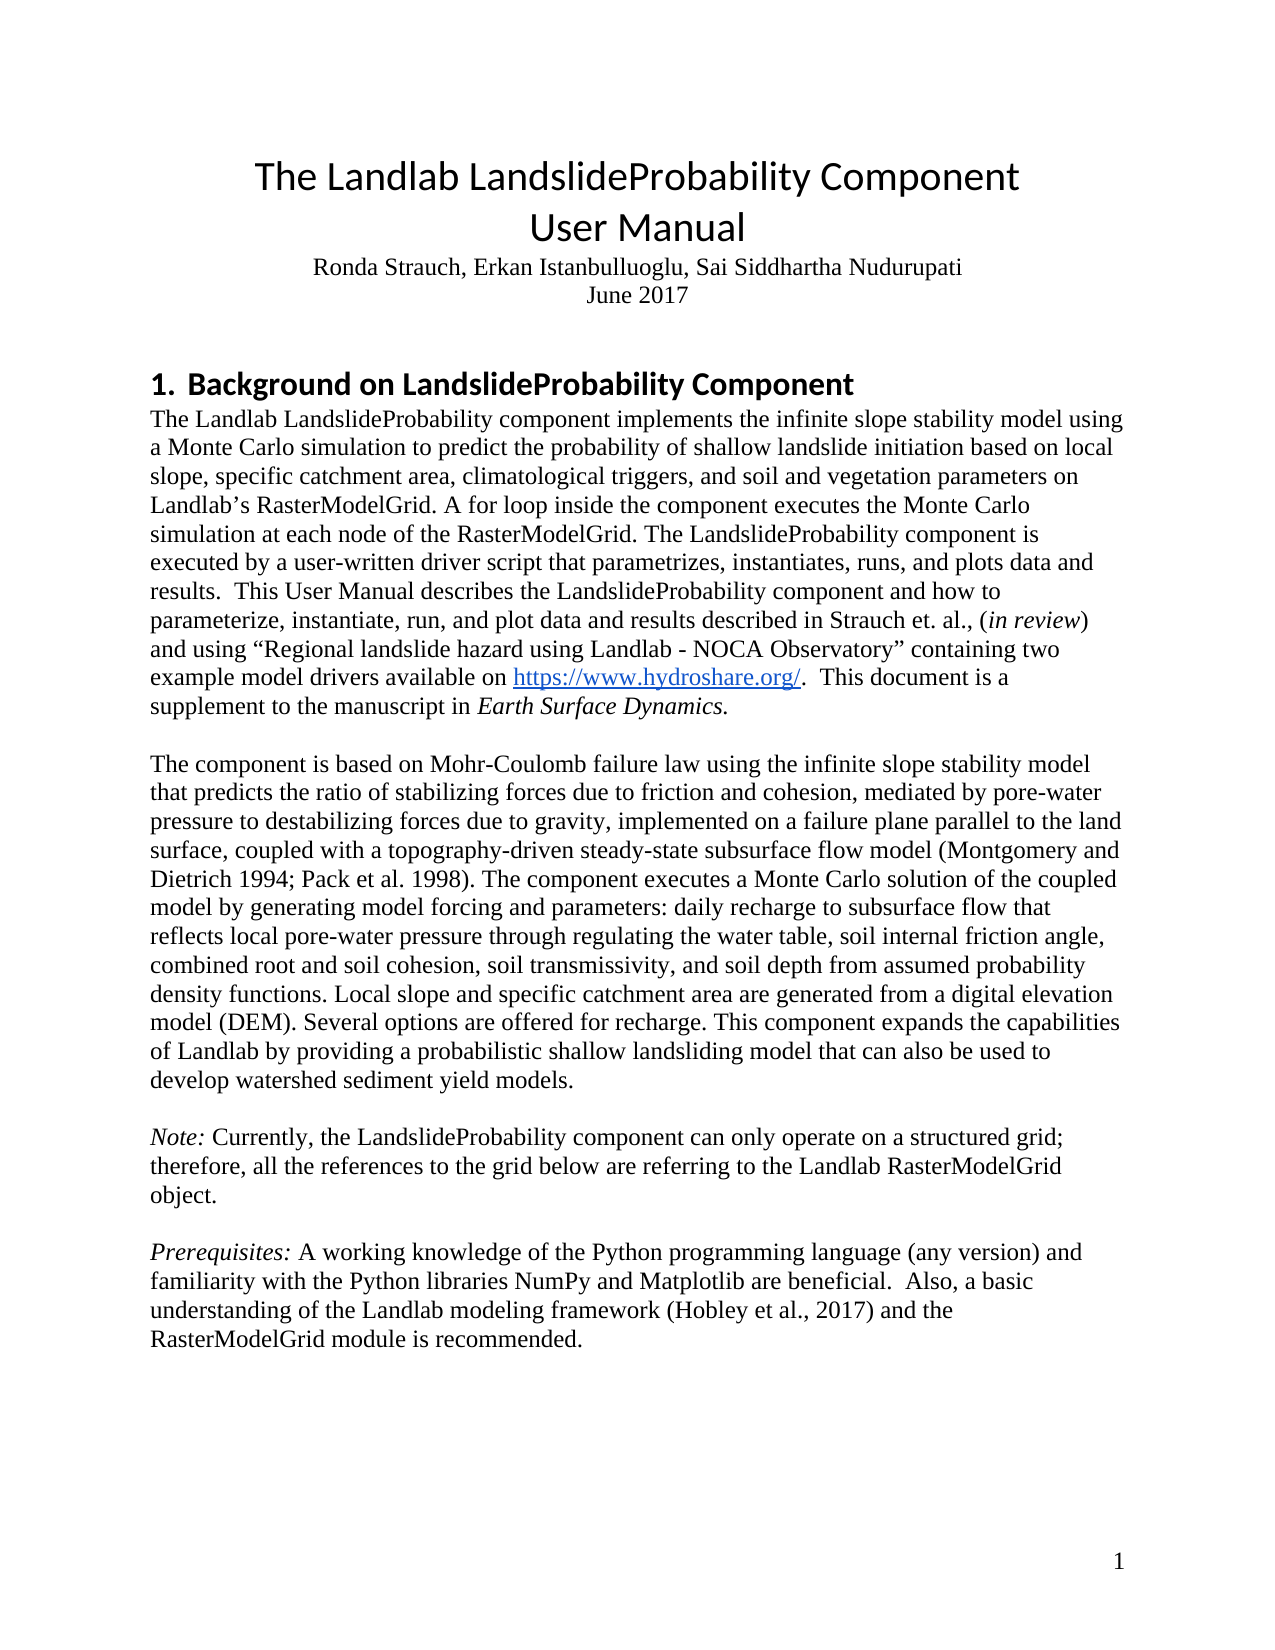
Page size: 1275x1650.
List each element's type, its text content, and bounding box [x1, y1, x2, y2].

title User Manual [150, 201, 1125, 252]
text The Landlab LandslideProbability component implements the infinite slope stability model using a Monte Carlo simulation to predict the probability of shallow landslide initiation based on local slope, specific catchment area, climatological triggers, and soil and vegetation parameters on Landlab’s RasterModelGrid. A for loop inside the component executes the Monte Carlo simulation at each node of the RasterModelGrid. The LandslideProbability component is executed by a user-written driver script that parametrizes, instantiates, runs, and plots data and results. This User Manual describes the LandslideProbability component and how to parameterize, instantiate, run, and plot data and results described in Strauch et. al., (in review) and using “Regional landslide hazard using Landlab - NOCA Observatory” containing two example model drivers available on https://www.hydroshare.org/. This document is a supplement to the manuscript in Earth Surface Dynamics. [150, 404, 1125, 720]
text Ronda Strauch, Erkan Istanbulluoglu, Sai Siddhartha Nudurupati [150, 252, 1125, 280]
text Note: Currently, the LandslideProbability component can only operate on a structured grid; therefore, all the references to the grid below are referring to the Landlab RasterModelGrid object. [150, 1122, 1125, 1209]
text The component is based on Mohr-Coulomb failure law using the infinite slope stability model that predicts the ratio of stabilizing forces due to friction and cohesion, mediated by pore-water pressure to destabilizing forces due to gravity, implemented on a failure plane parallel to the land surface, coupled with a topography-driven steady-state subsurface flow model (Montgomery and Dietrich 1994; Pack et al. 1998). The component executes a Monte Carlo solution of the coupled model by generating model forcing and parameters: daily recharge to subsurface flow that reflects local pore-water pressure through regulating the water table, soil internal friction angle, combined root and soil cohesion, soil transmissivity, and soil depth from assumed probability density functions. Local slope and specific catchment area are generated from a digital elevation model (DEM). Several options are offered for recharge. This component expands the capabilities of Landlab by providing a probabilistic shallow landsliding model that can also be used to develop watershed sediment yield models. [150, 749, 1125, 1094]
text June 2017 [150, 280, 1125, 309]
subtitle Background on LandslideProbability Component [150, 363, 1125, 404]
title The Landlab LandslideProbability Component [150, 150, 1125, 201]
text Prerequisites: A working knowledge of the Python programming language (any version) and familiarity with the Python libraries NumPy and Matplotlib are beneficial. Also, a basic understanding of the Landlab modeling framework (Hobley et al., 2017) and the RasterModelGrid module is recommended. [150, 1237, 1125, 1352]
